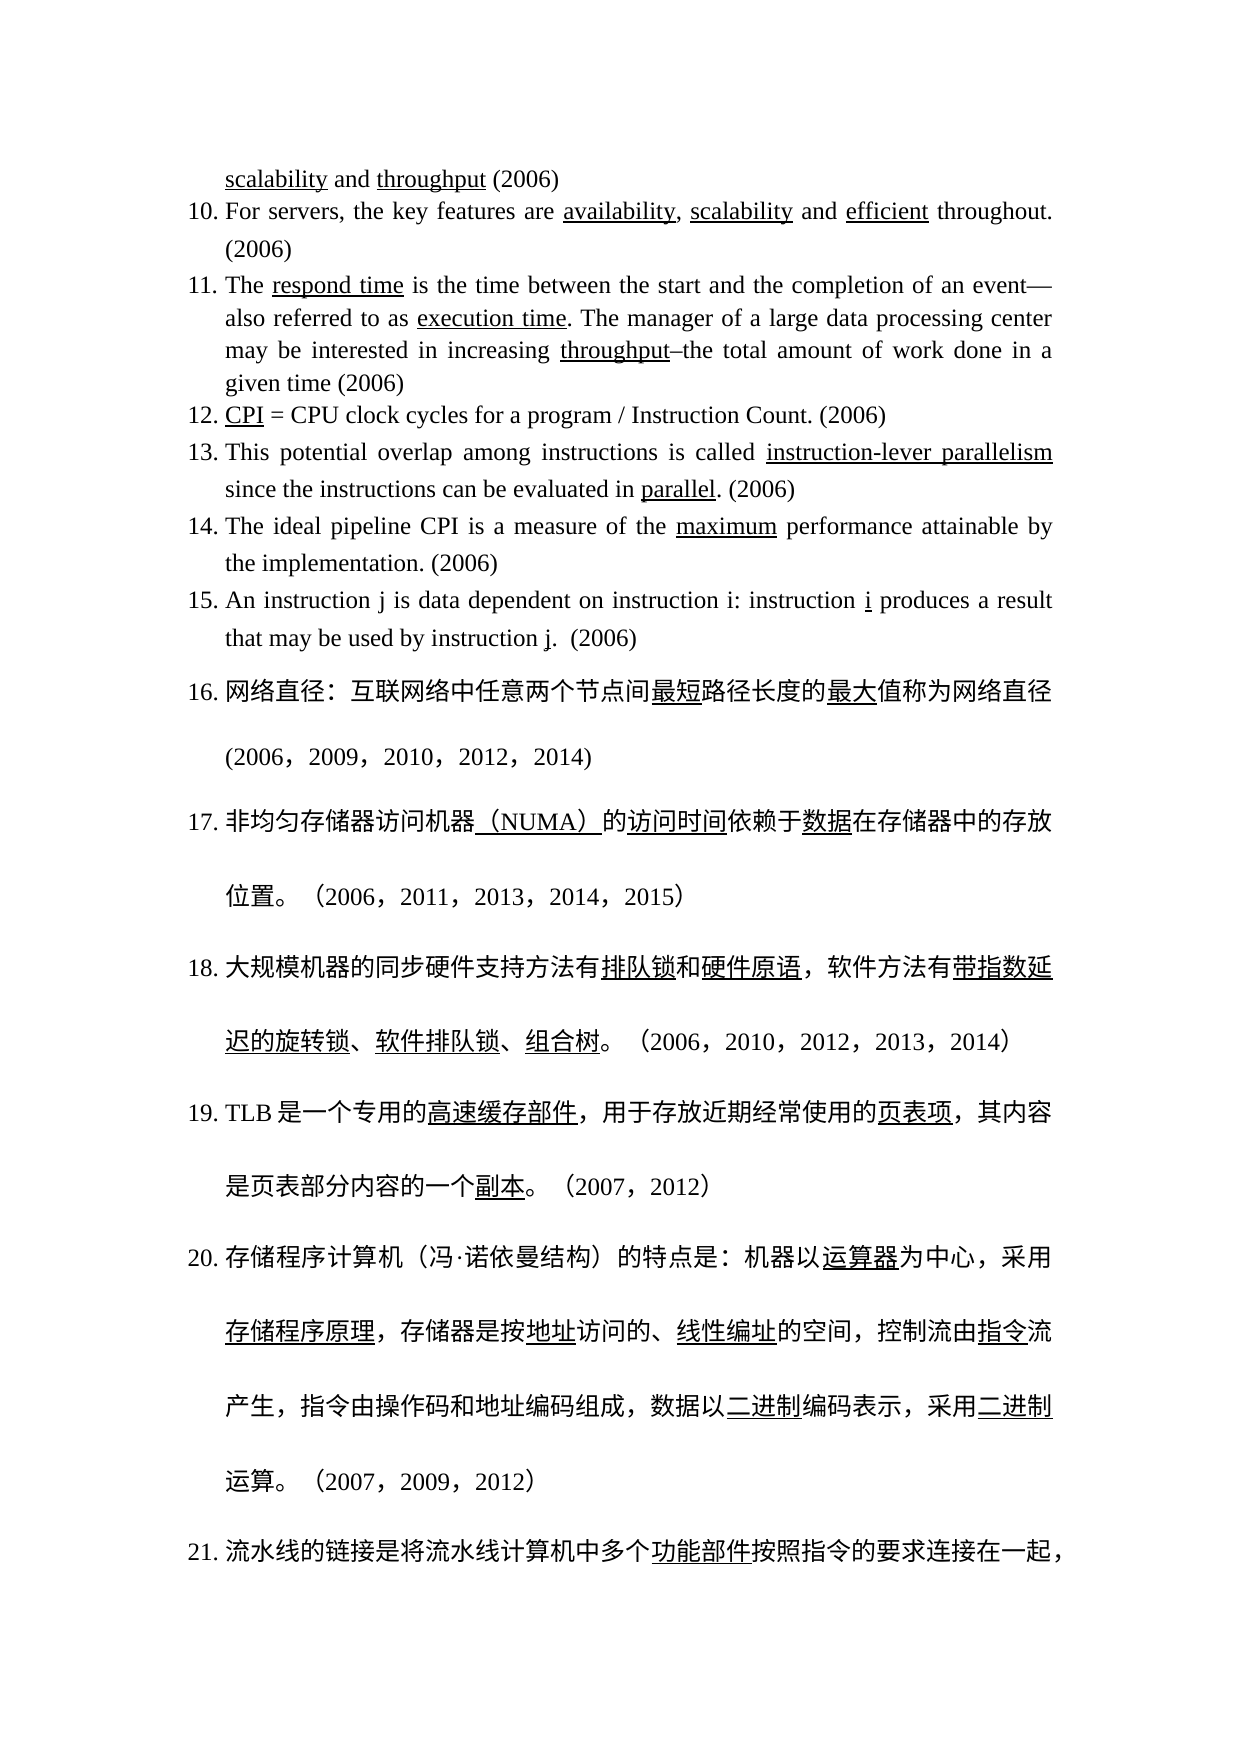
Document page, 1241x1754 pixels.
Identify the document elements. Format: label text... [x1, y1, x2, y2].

list TLB是一个专用的高速缓存部件，用于存放近期经常使用的页表项，其内容是页表部分内容的一个副本。（2007，2012） [187, 1078, 1053, 1217]
list 存储程序计算机（冯·诺依曼结构）的特点是：机器以运算器为中心，采用存储程序原理，存储器是按地址访问的、线性编址的空间，控制流由指令流产生，指令由操作码和地址编码组成，数据以二进制编码表示，采用二进制运算。（2007，2009，2012） [187, 1223, 1053, 1512]
list An instruction j is data dependent on instruction i: instruction i produces a result that may be used by instruction j. (2006) [187, 583, 1053, 653]
list For servers, the key features are availability, scalability and efficient throughout. (2006) [187, 194, 1053, 264]
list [187, 162, 1053, 194]
list 大规模机器的同步硬件支持方法有排队锁和硬件原语，软件方法有带指数延迟的旋转锁、软件排队锁、组合树。（2006，2010，2012，2013，2014） [187, 933, 1053, 1072]
list The ideal pipeline CPI is a measure of the maximum performance attainable by the implementation. (2006) [187, 509, 1053, 579]
list 非均匀存储器访问机器（NUMA）的访问时间依赖于数据在存储器中的存放位置。（2006，2011，2013，2014，2015） [187, 787, 1053, 927]
list The respond time is the time between the start and the completion of an event—also referred to as execution time. The manager of a large data processing center may be interested in increasing throughput–the total amount of work done in a given time (2006) [187, 268, 1053, 398]
list This potential overlap among instructions is called instruction-lever parallelism since the instructions can be evaluated in parallel. (2006) [187, 435, 1053, 505]
list 网络直径：互联网络中任意两个节点间最短路径长度的最大值称为网络直径 (2006，2009，2010，2012，2014) [187, 657, 1053, 787]
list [187, 1517, 1053, 1582]
list CPI = CPU clock cycles for a program / Instruction Count. (2006) [187, 398, 1053, 431]
